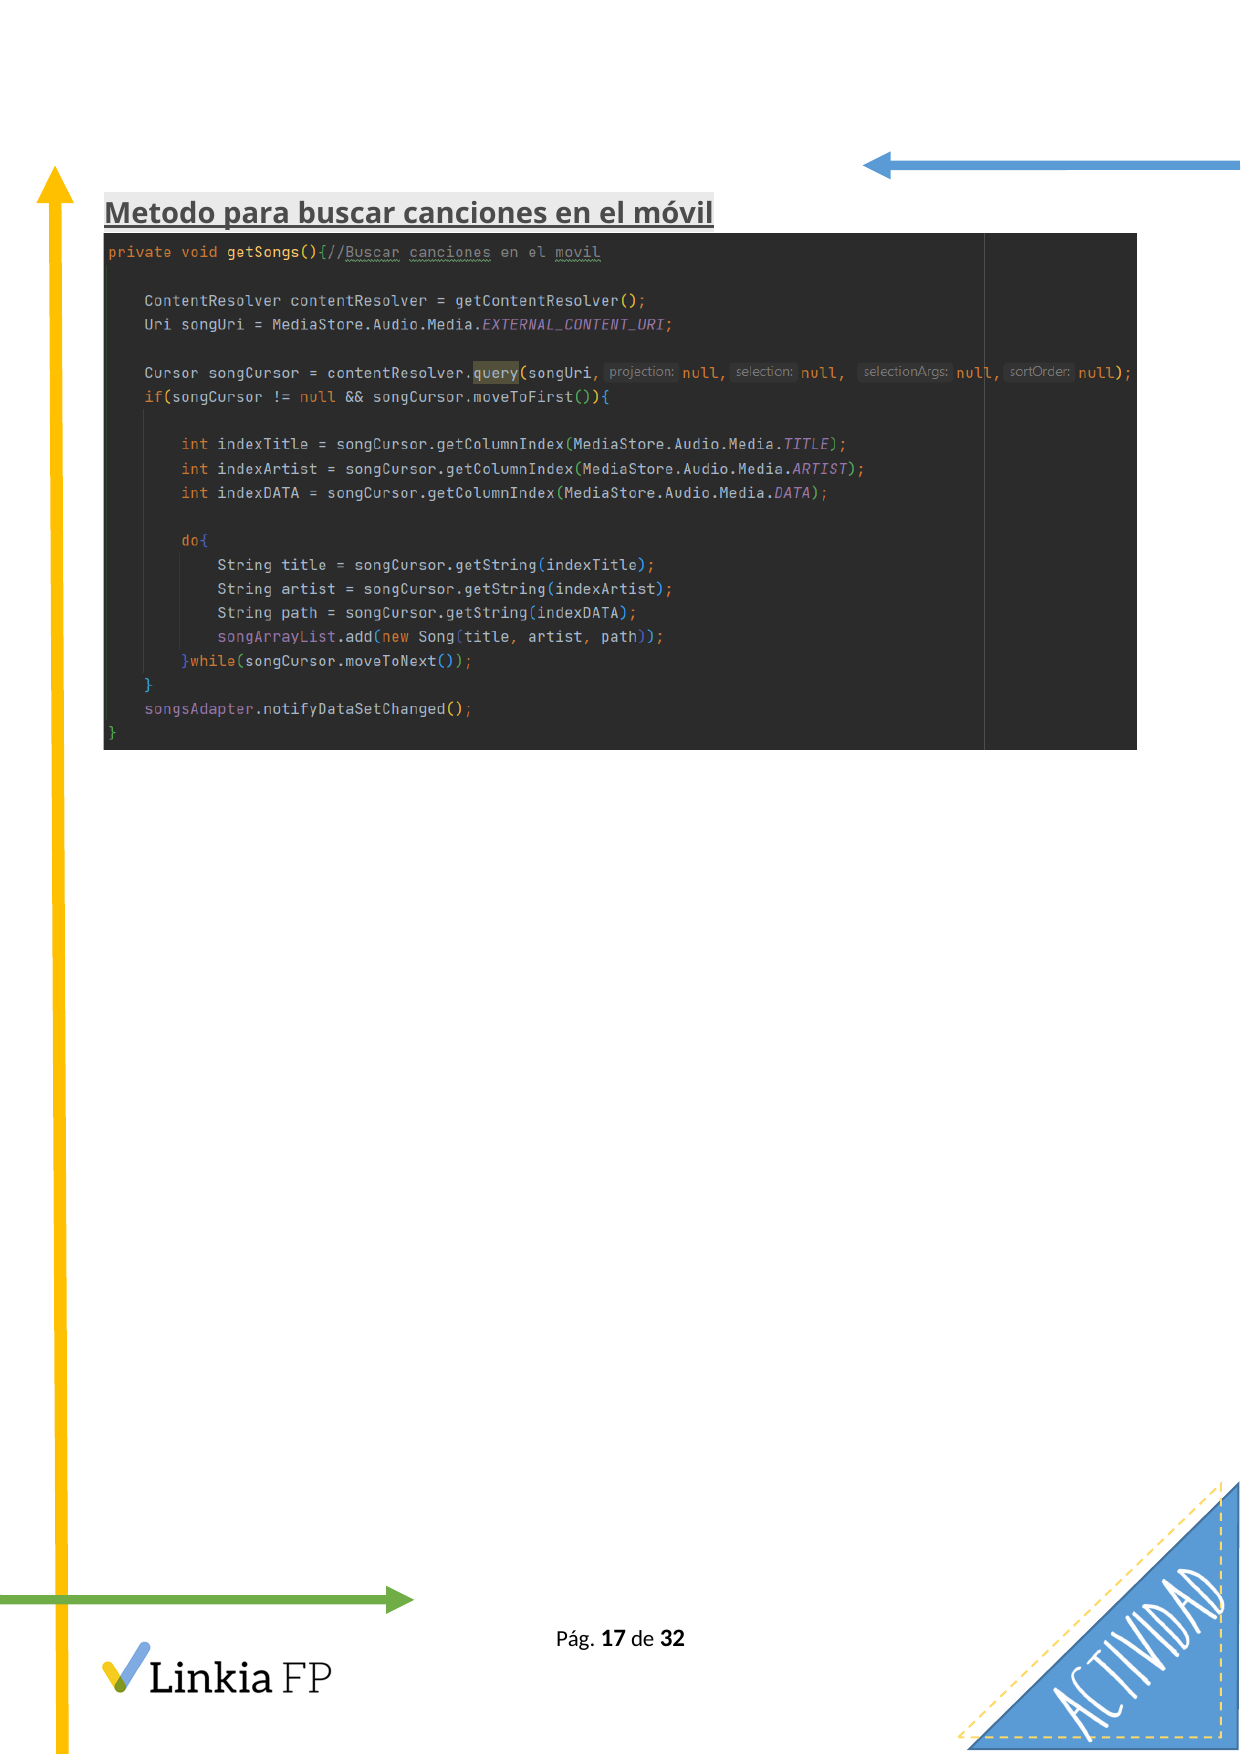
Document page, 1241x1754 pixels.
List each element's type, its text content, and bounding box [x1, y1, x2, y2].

text Metodo para buscar canciones en el móvil [103, 192, 1137, 233]
picture [103, 233, 1137, 750]
picture [94, 1634, 343, 1702]
picture [1041, 1553, 1237, 1749]
